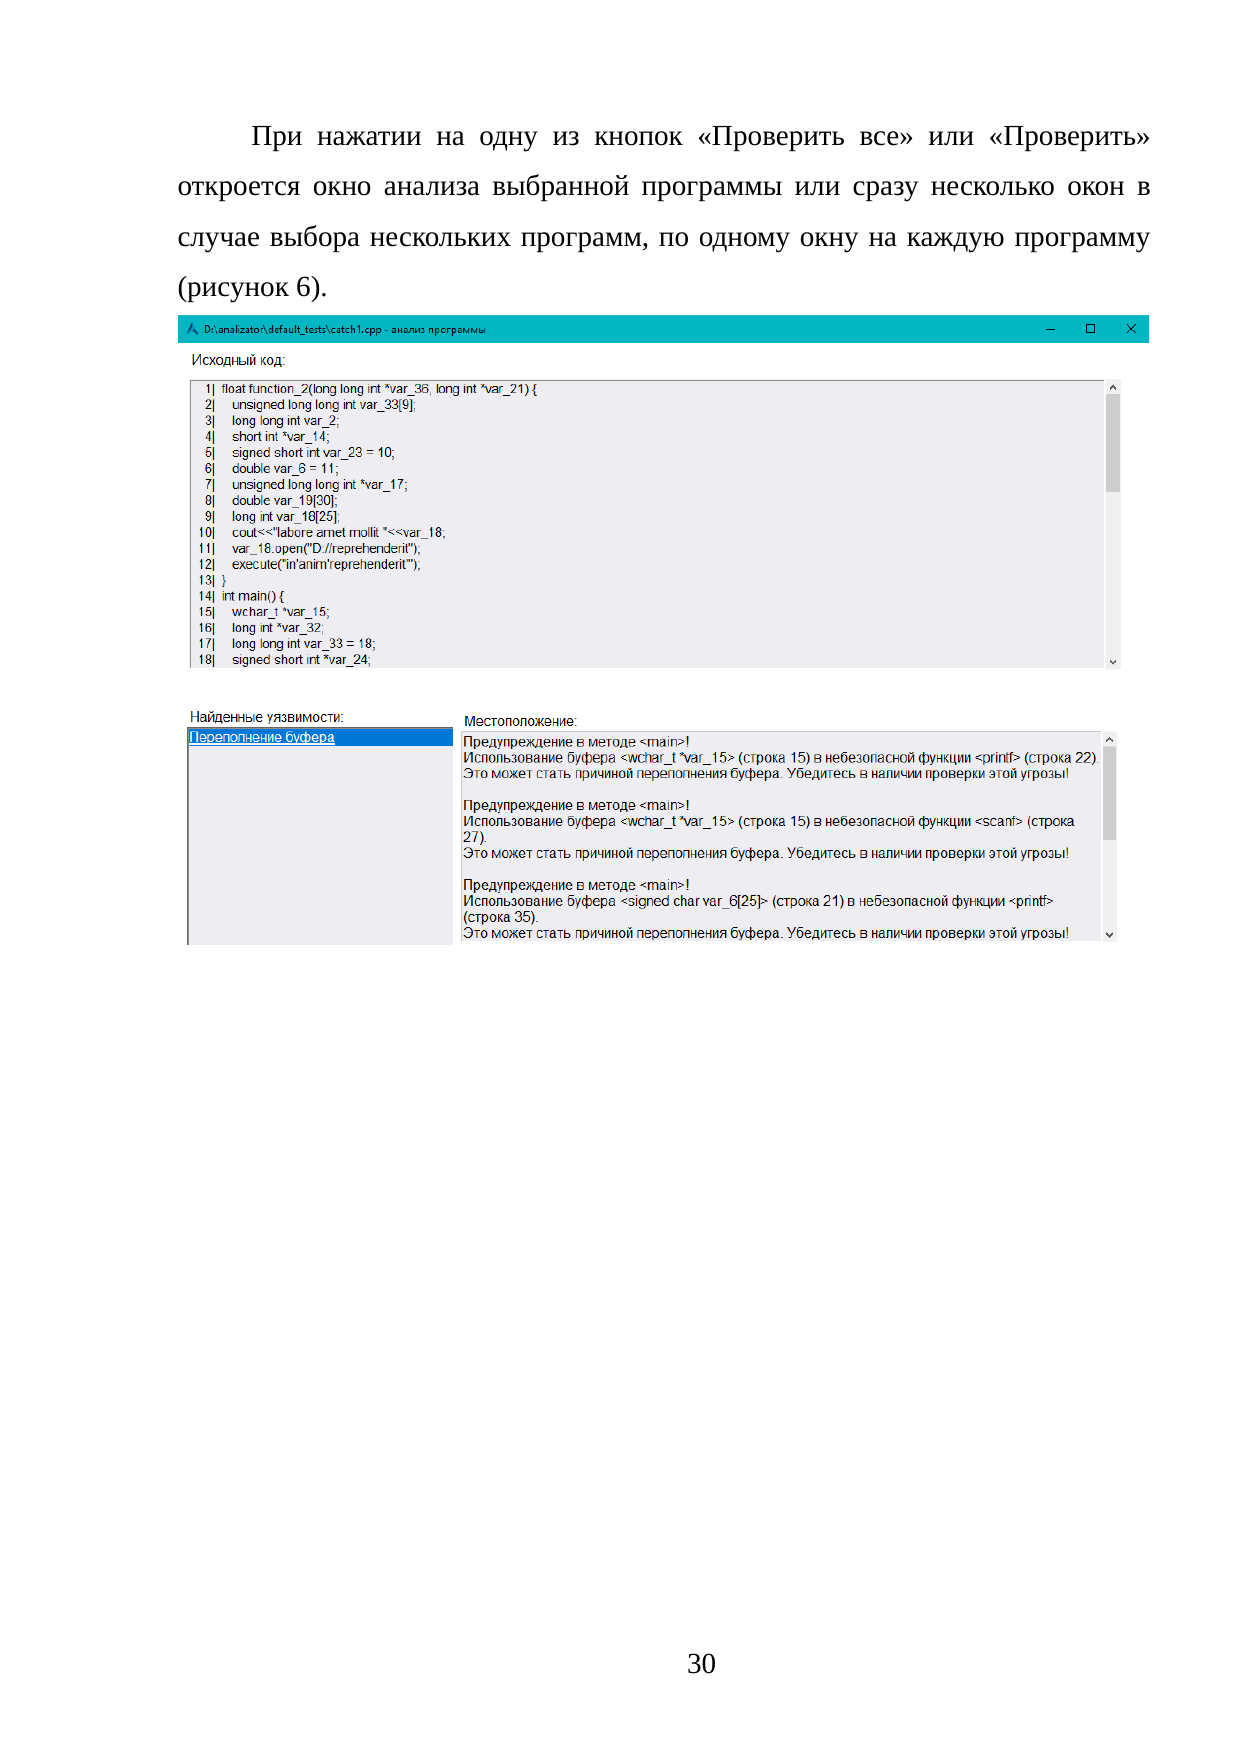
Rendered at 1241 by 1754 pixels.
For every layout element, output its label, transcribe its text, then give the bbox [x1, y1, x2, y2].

text При нажатии на одну из кнопок «Проверить все» или «Проверить» откроется окно анализа выбранной программы или сразу несколько окон в случае выбора нескольких программ, по одному окну на каждую программу (рисунок 6). [177, 118, 1152, 303]
picture [177, 315, 1148, 960]
